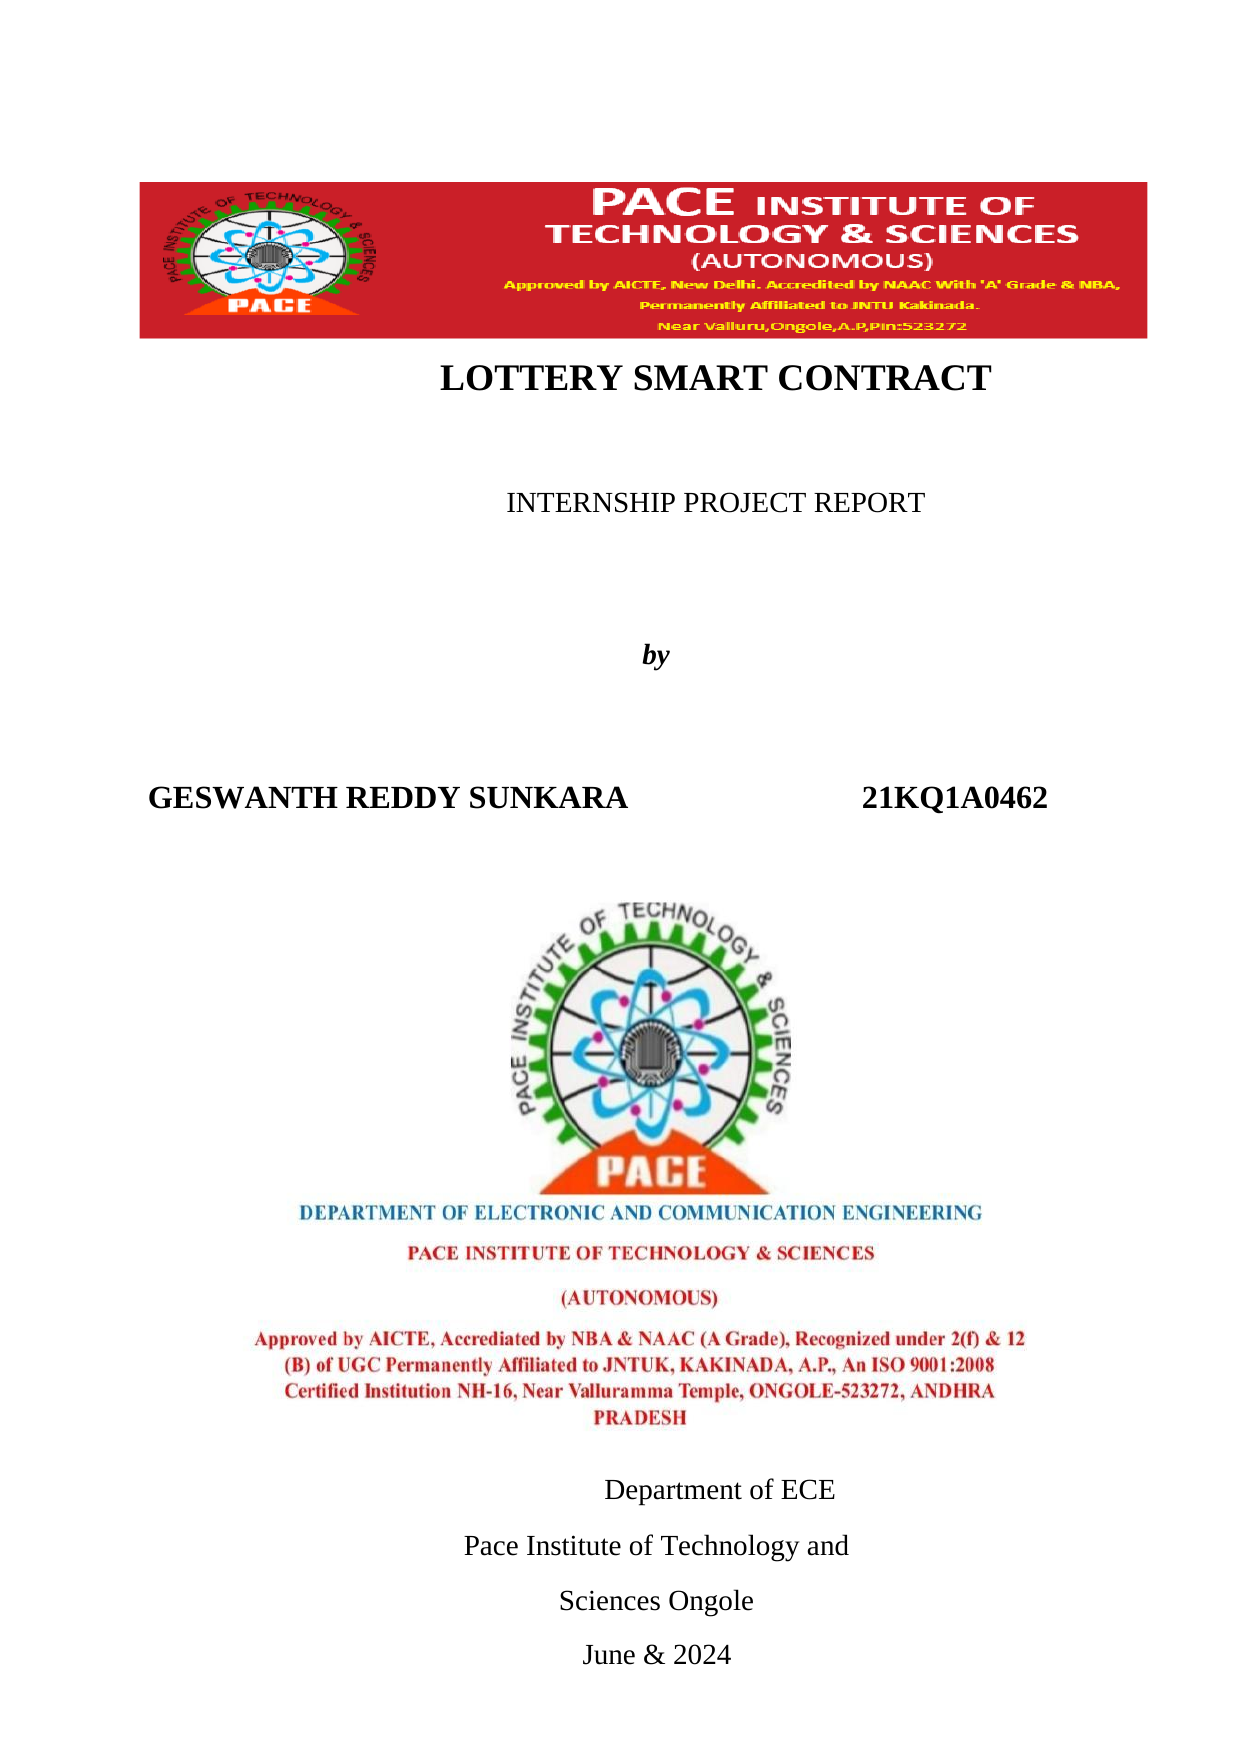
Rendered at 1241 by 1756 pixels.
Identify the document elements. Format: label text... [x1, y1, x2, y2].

subtitle Department of ECE [259, 1472, 1062, 1506]
text by [259, 637, 1055, 671]
picture [139, 877, 1137, 1439]
subtitle GESWANTH REDDY SUNKARA 21KQ1A0462 [139, 778, 1053, 816]
text June & 2024 [259, 1637, 1055, 1671]
text Pace Institute of Technology and Sciences Ongole [409, 1528, 903, 1616]
subtitle INTERNSHIP PROJECT REPORT [259, 486, 1053, 519]
picture [139, 182, 1148, 349]
title LOTTERY SMART CONTRACT [259, 355, 1054, 398]
